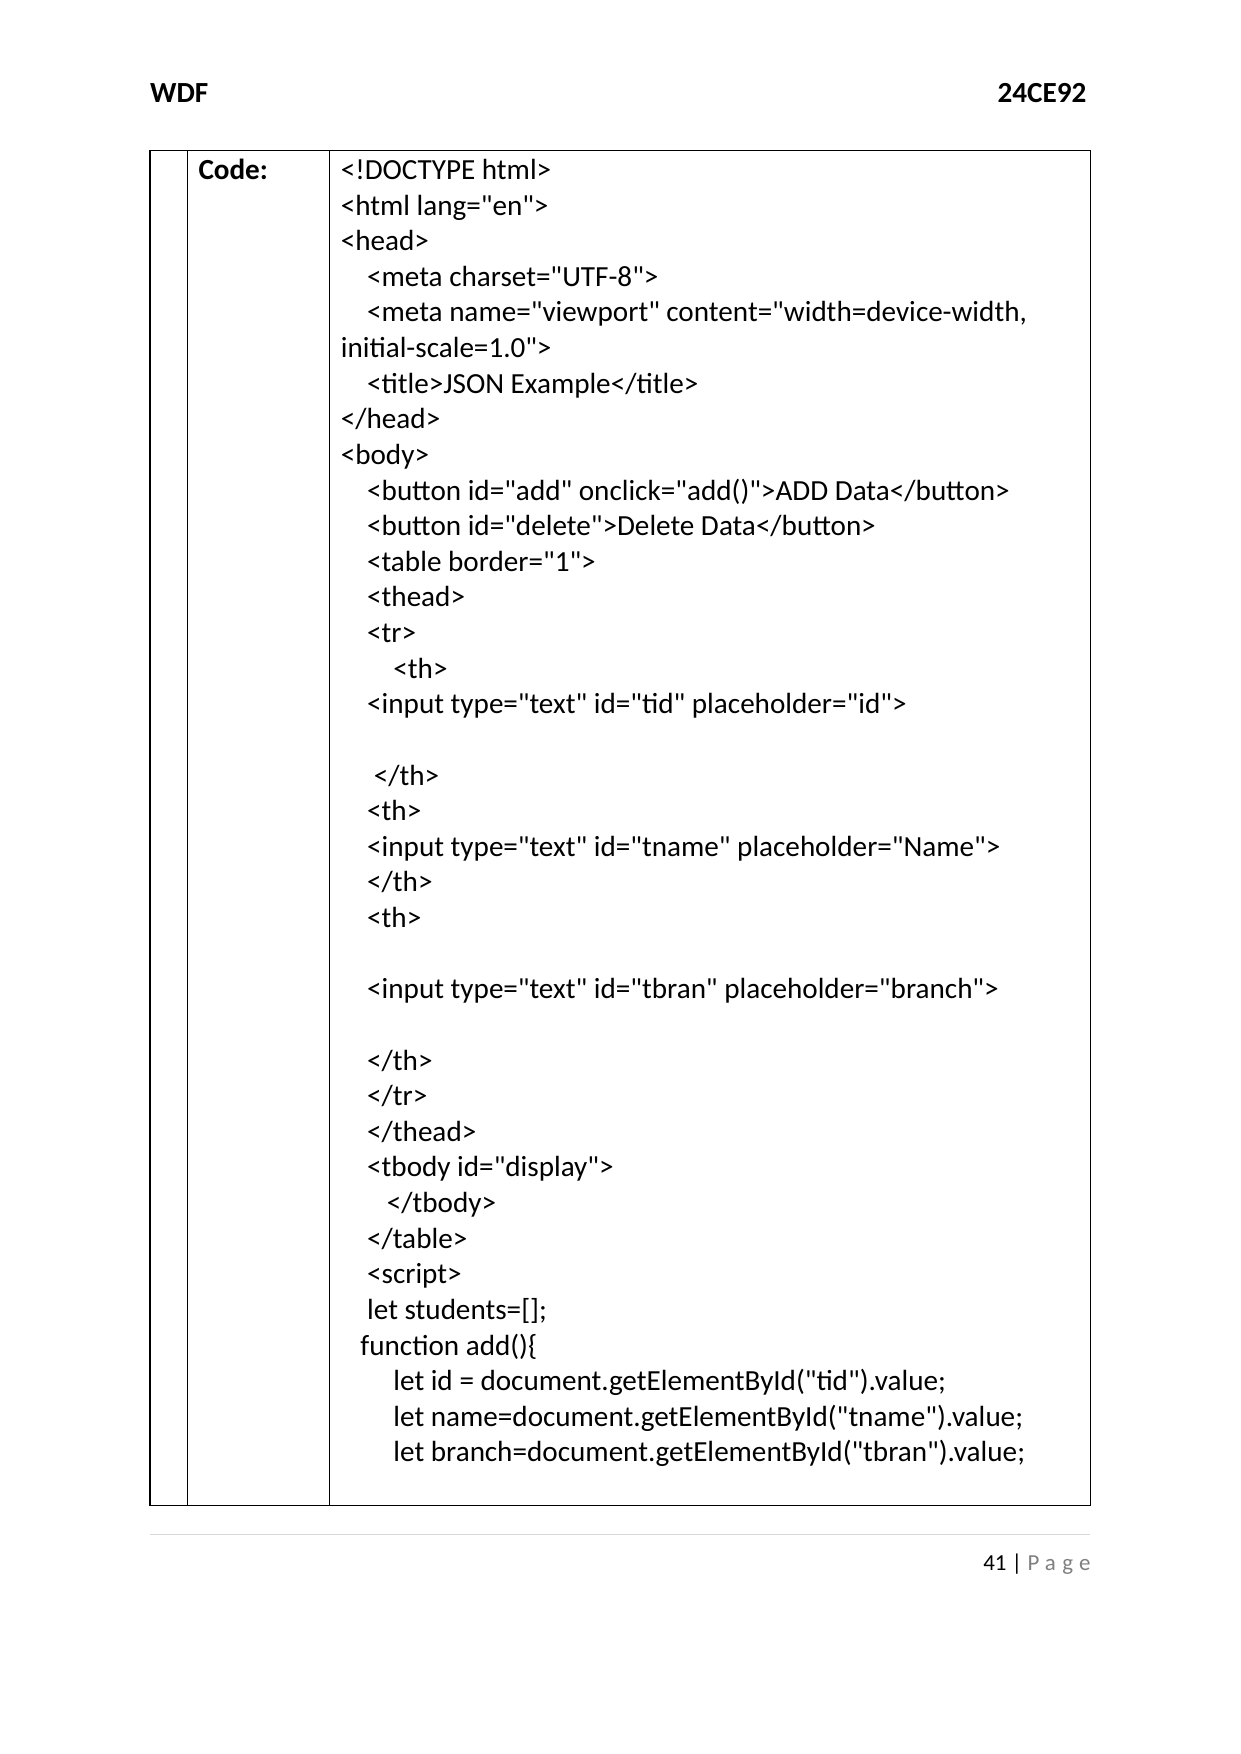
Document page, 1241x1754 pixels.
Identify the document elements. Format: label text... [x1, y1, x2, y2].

table_header [151, 151, 187, 1505]
table_header Code: [188, 151, 329, 1505]
